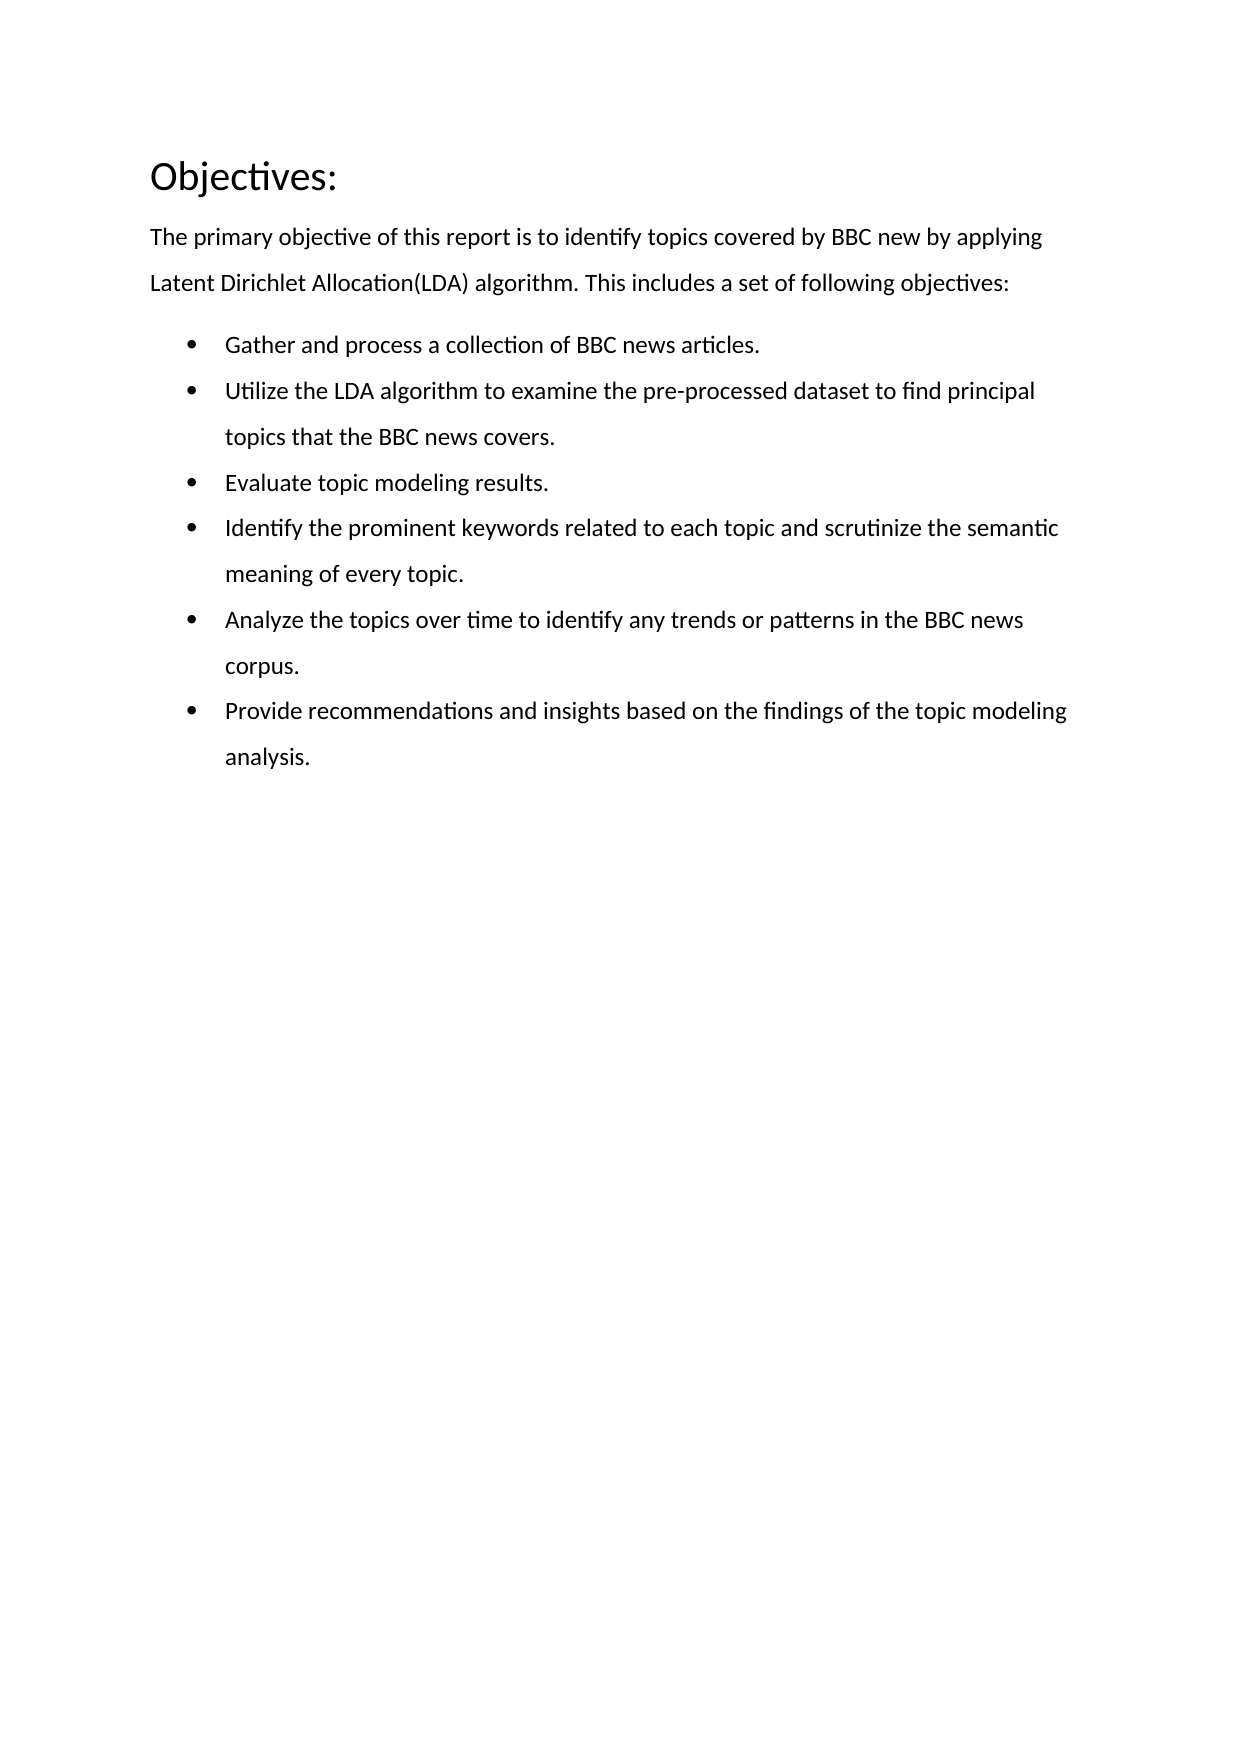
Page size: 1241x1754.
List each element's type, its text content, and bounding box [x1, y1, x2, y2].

list Provide recommendations and insights based on the findings of the topic modeling analysis. [187, 696, 1090, 772]
text Objectives: [150, 150, 1090, 201]
list Identify the prominent keywords related to each topic and scrutinize the semantic meaning of every topic. [187, 513, 1090, 589]
text The primary objective of this report is to identify topics covered by BBC new by applying Latent Dirichlet Allocation(LDA) algorithm. This includes a set of following objectives: [150, 222, 1090, 298]
list Gather and process a collection of BBC news articles. [187, 330, 1090, 360]
list Utilize the LDA algorithm to examine the pre-processed dataset to find principal topics that the BBC news covers. [187, 375, 1090, 452]
list Analyze the topics over time to identify any trends or patterns in the BBC news corpus. [187, 604, 1090, 680]
list Evaluate topic modeling results. [187, 467, 1090, 497]
